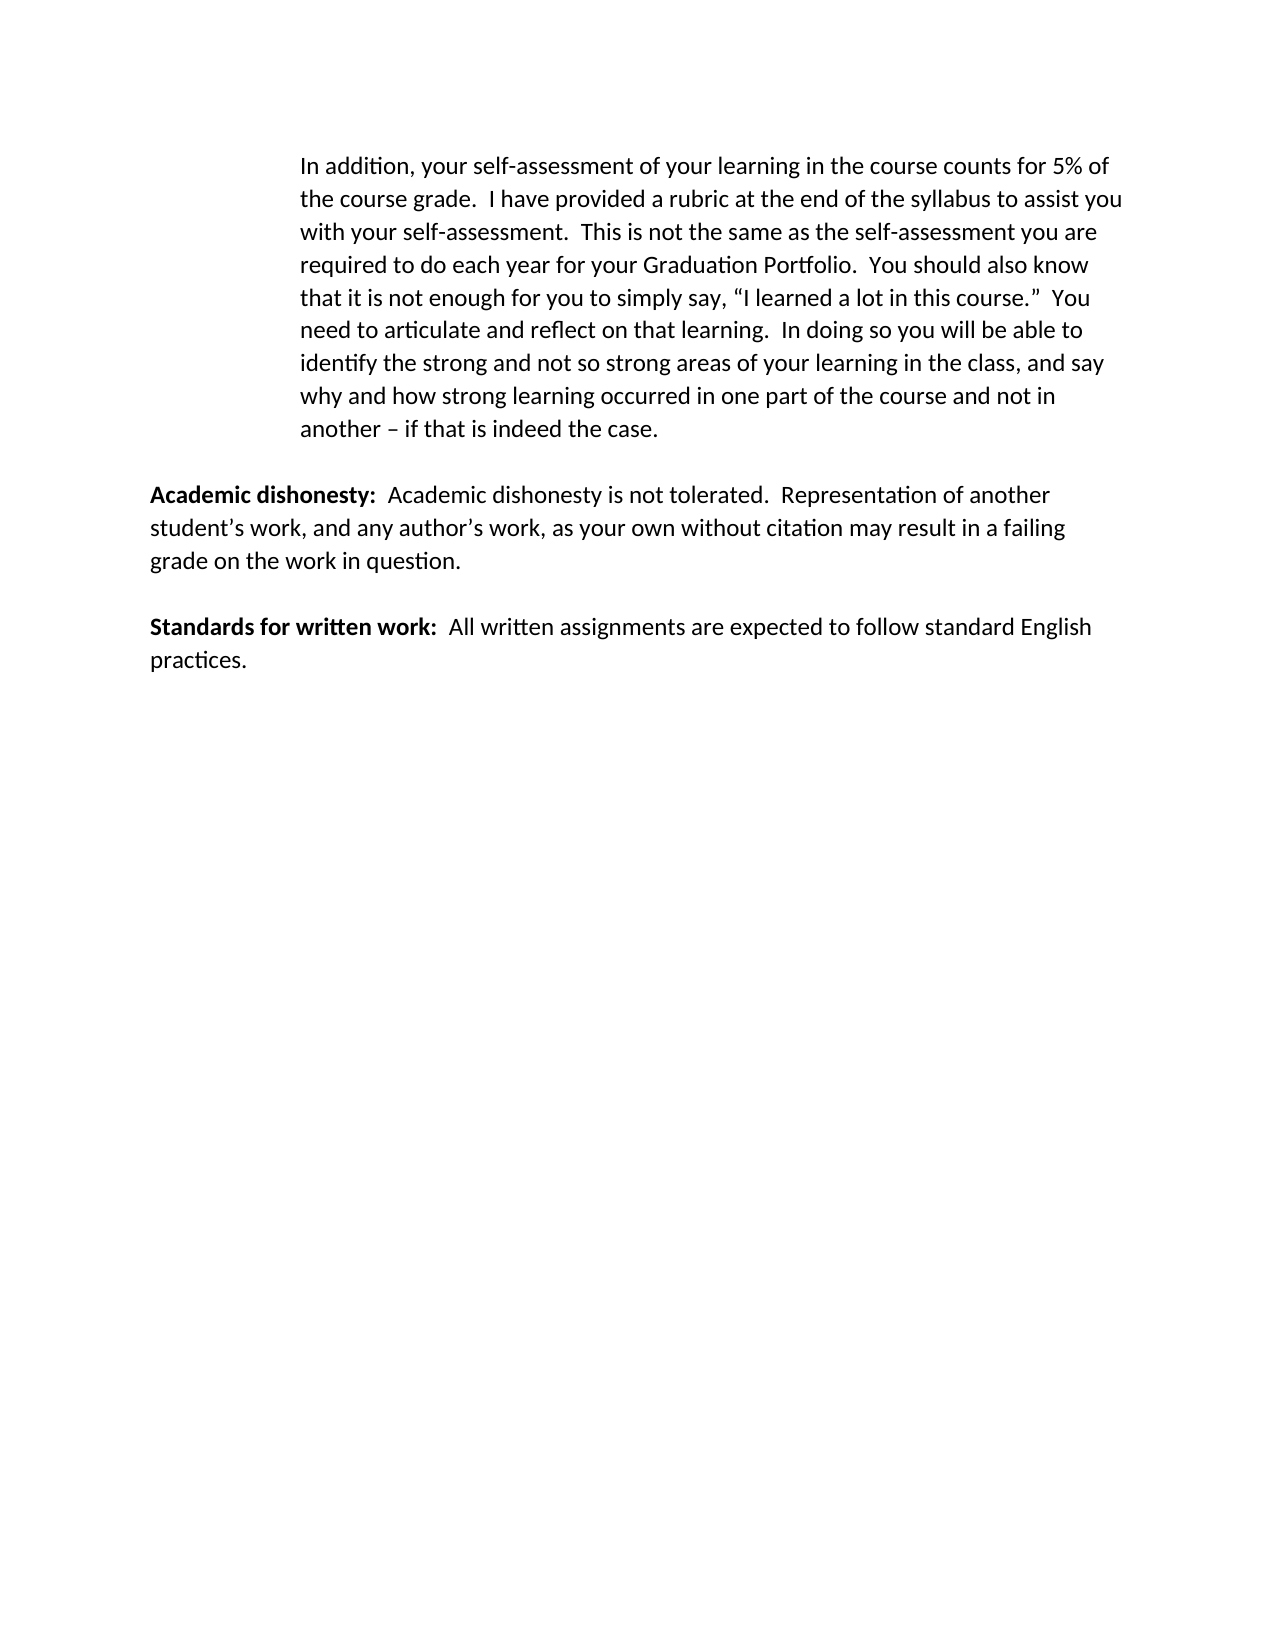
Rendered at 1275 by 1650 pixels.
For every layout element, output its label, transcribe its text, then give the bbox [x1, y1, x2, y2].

text Standards for written work: All written assignments are expected to follow standard English practices. [150, 611, 1125, 674]
text Academic dishonesty: Academic dishonesty is not tolerated. Representation of another student’s work, and any author’s work, as your own without citation may result in a failing grade on the work in question. [150, 479, 1125, 576]
text In addition, your self-assessment of your learning in the course counts for 5% of the course grade. I have provided a rubric at the end of the syllabus to assist you with your self-assessment. This is not the same as the self-assessment you are required to do each year for your Graduation Portfolio. You should also know that it is not enough for you to simply say, “I learned a lot in this course.” You need to articulate and reflect on that learning. In doing so you will be able to identify the strong and not so strong areas of your learning in the class, and say why and how strong learning occurred in one part of the course and not in another – if that is indeed the case. [300, 150, 1125, 444]
